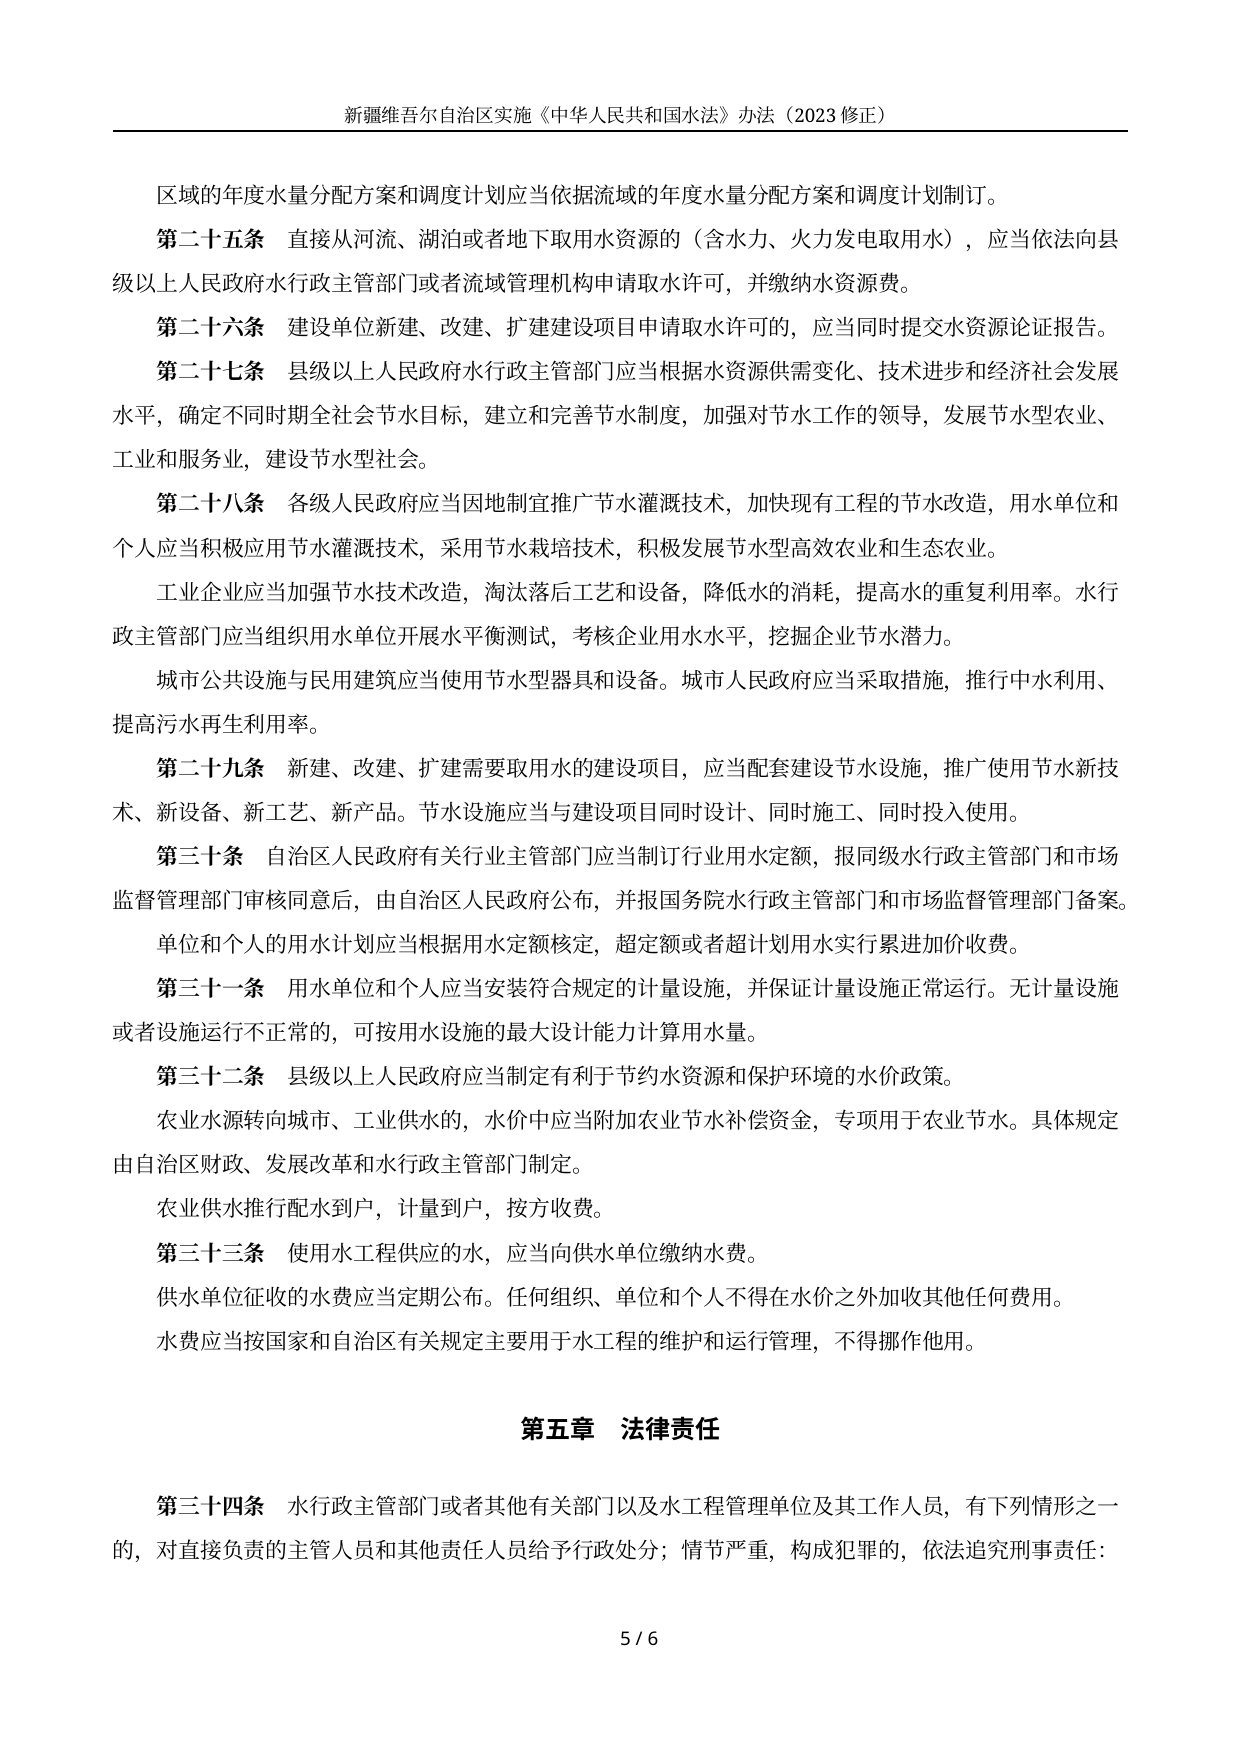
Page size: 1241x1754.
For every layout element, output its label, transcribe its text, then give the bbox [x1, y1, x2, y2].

text 第二十九条 新建、改建、扩建需要取用水的建设项目，应当配套建设节水设施，推广使用节水新技术、新设备、新工艺、新产品。节水设施应当与建设项目同时设计、同时施工、同时投入使用。 [112, 745, 1128, 833]
text 供水单位征收的水费应当定期公布。任何组织、单位和个人不得在水价之外加收其他任何费用。 [112, 1273, 1128, 1318]
text 第三十三条 使用水工程供应的水，应当向供水单位缴纳水费。 [112, 1229, 1128, 1273]
text 第三十条 自治区人民政府有关行业主管部门应当制订行业用水定额，报同级水行政主管部门和市场监督管理部门审核同意后，由自治区人民政府公布，并报国务院水行政主管部门和市场监督管理部门备案。 [112, 833, 1128, 921]
subtitle 第五章 法律责任 [112, 1406, 1128, 1450]
text 区域的年度水量分配方案和调度计划应当依据流域的年度水量分配方案和调度计划制订。 [112, 172, 1128, 216]
text 第二十六条 建设单位新建、改建、扩建建设项目申请取水许可的，应当同时提交水资源论证报告。 [112, 304, 1128, 348]
text 农业水源转向城市、工业供水的，水价中应当附加农业节水补偿资金，专项用于农业节水。具体规定由自治区财政、发展改革和水行政主管部门制定。 [112, 1097, 1128, 1185]
text 第三十二条 县级以上人民政府应当制定有利于节约水资源和保护环境的水价政策。 [112, 1053, 1128, 1097]
text 第二十八条 各级人民政府应当因地制宜推广节水灌溉技术，加快现有工程的节水改造，用水单位和个人应当积极应用节水灌溉技术，采用节水栽培技术，积极发展节水型高效农业和生态农业。 [112, 480, 1128, 568]
text 第二十七条 县级以上人民政府水行政主管部门应当根据水资源供需变化、技术进步和经济社会发展水平，确定不同时期全社会节水目标，建立和完善节水制度，加强对节水工作的领导，发展节水型农业、工业和服务业，建设节水型社会。 [112, 348, 1128, 480]
text 城市公共设施与民用建筑应当使用节水型器具和设备。城市人民政府应当采取措施，推行中水利用、提高污水再生利用率。 [112, 657, 1128, 745]
text 工业企业应当加强节水技术改造，淘汰落后工艺和设备，降低水的消耗，提高水的重复利用率。水行政主管部门应当组织用水单位开展水平衡测试，考核企业用水水平，挖掘企业节水潜力。 [112, 568, 1128, 657]
text 水费应当按国家和自治区有关规定主要用于水工程的维护和运行管理，不得挪作他用。 [112, 1318, 1128, 1362]
text 单位和个人的用水计划应当根据用水定额核定，超定额或者超计划用水实行累进加价收费。 [112, 921, 1128, 965]
text 农业供水推行配水到户，计量到户，按方收费。 [112, 1185, 1128, 1229]
text 第三十一条 用水单位和个人应当安装符合规定的计量设施，并保证计量设施正常运行。无计量设施或者设施运行不正常的，可按用水设施的最大设计能力计算用水量。 [112, 965, 1128, 1053]
text 第三十四条 水行政主管部门或者其他有关部门以及水工程管理单位及其工作人员，有下列情形之一的，对直接负责的主管人员和其他责任人员给予行政处分；情节严重，构成犯罪的，依法追究刑事责任： [112, 1483, 1128, 1571]
text 第二十五条 直接从河流、湖泊或者地下取用水资源的（含水力、火力发电取用水），应当依法向县级以上人民政府水行政主管部门或者流域管理机构申请取水许可，并缴纳水资源费。 [112, 216, 1128, 304]
